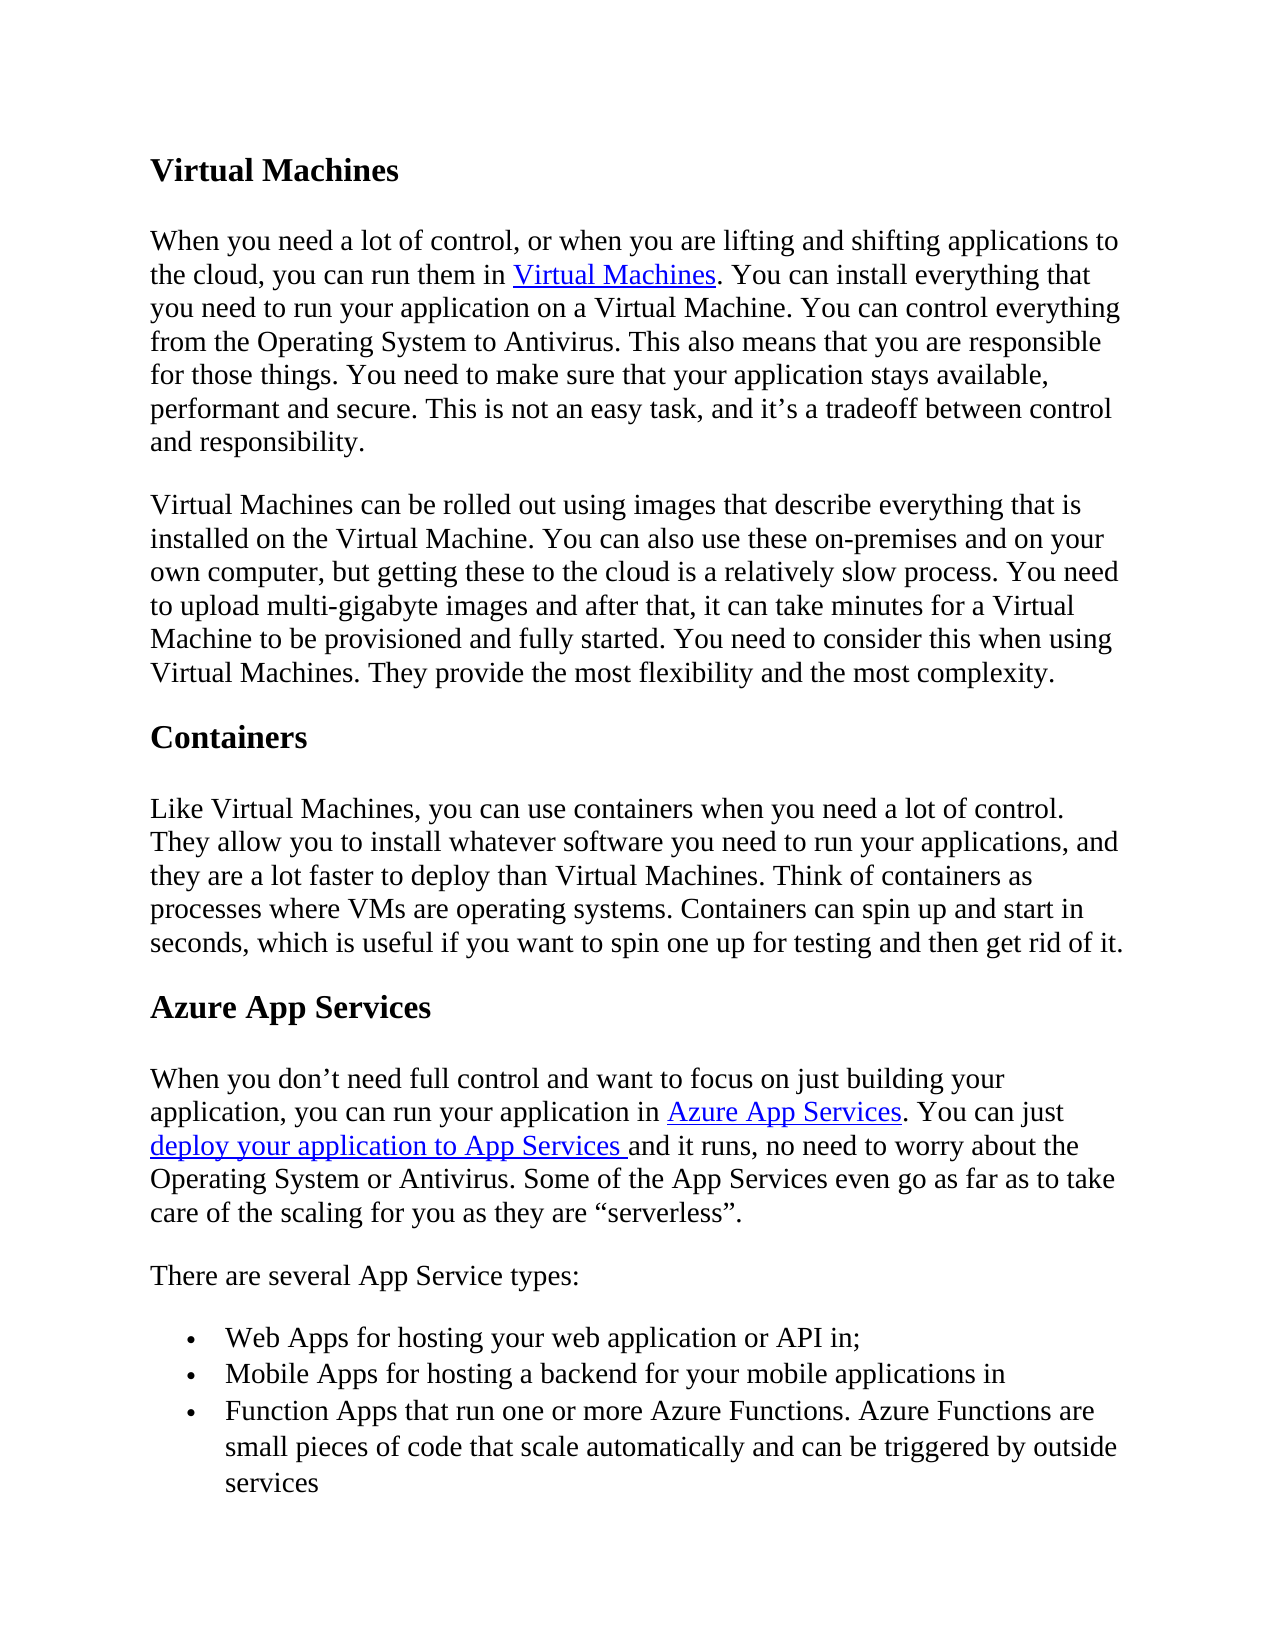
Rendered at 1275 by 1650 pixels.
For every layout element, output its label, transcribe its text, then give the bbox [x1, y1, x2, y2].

subtitle Containers [150, 718, 1125, 756]
text When you don’t need full control and want to focus on just building your application, you can run your application in Azure App Services. You can just deploy your application to App Services and it runs, no need to worry about the Operating System or Antivirus. Some of the App Services even go as far as to take care of the scaling for you as they are “serverless”. [150, 1061, 1125, 1229]
list Web Apps for hosting your web application or API in; [187, 1321, 1125, 1354]
subtitle Virtual Machines [150, 150, 1125, 188]
subtitle Azure App Services [150, 988, 1125, 1026]
text Virtual Machines can be rolled out using images that describe everything that is installed on the Virtual Machine. You can also use these on-premises and on your own computer, but getting these to the cloud is a relatively slow process. You need to upload multi-gigabyte images and after that, it can take minutes for a Virtual Machine to be provisioned and fully started. You need to consider this when using Virtual Machines. They provide the most flexibility and the most complexity. [150, 487, 1125, 688]
text There are several App Service types: [150, 1258, 1125, 1291]
list Mobile Apps for hosting a backend for your mobile applications in [187, 1357, 1125, 1390]
text When you need a lot of control, or when you are lifting and shifting applications to the cloud, you can run them in Virtual Machines. You can install everything that you need to run your application on a Virtual Machine. You can control everything from the Operating System to Antivirus. This also means that you are responsible for those things. You need to make sure that your application stays available, performant and secure. This is not an easy task, and it’s a tradeoff between control and responsibility. [150, 223, 1125, 458]
list Function Apps that run one or more Azure Functions. Azure Functions are small pieces of code that scale automatically and can be triggered by outside services [187, 1393, 1125, 1499]
text Like Virtual Machines, you can use containers when you need a lot of control. They allow you to install whatever software you need to run your applications, and they are a lot faster to deploy than Virtual Machines. Think of containers as processes where VMs are operating systems. Containers can spin up and start in seconds, which is useful if you want to spin one up for testing and then get rid of it. [150, 791, 1125, 958]
